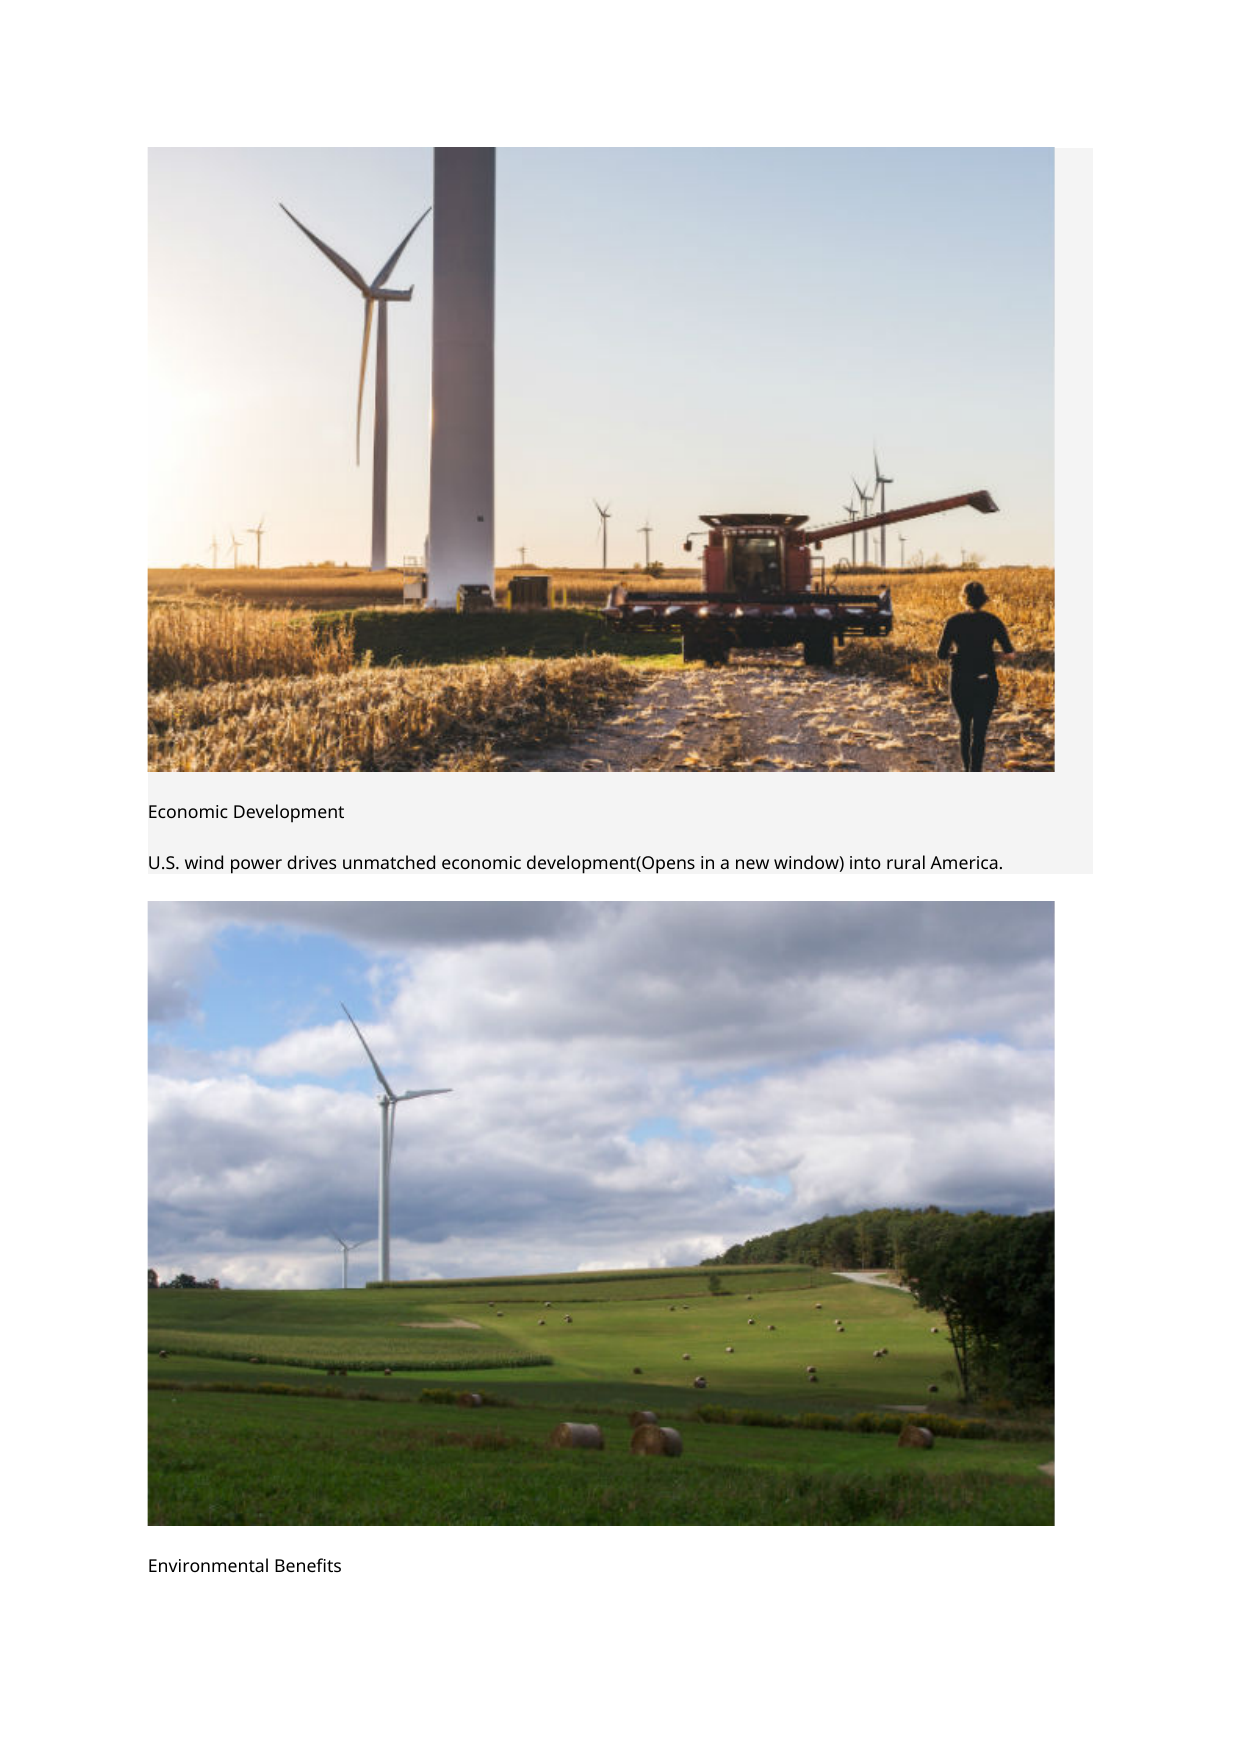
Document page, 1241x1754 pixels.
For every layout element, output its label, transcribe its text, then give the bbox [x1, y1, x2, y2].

text Economic Development [148, 799, 1093, 823]
picture [147, 147, 1055, 772]
text U.S. wind power drives unmatched economic development(Opens in a new window) into rural America. [148, 850, 1093, 874]
picture [147, 901, 1055, 1526]
text Environmental Benefits [148, 1553, 1093, 1577]
